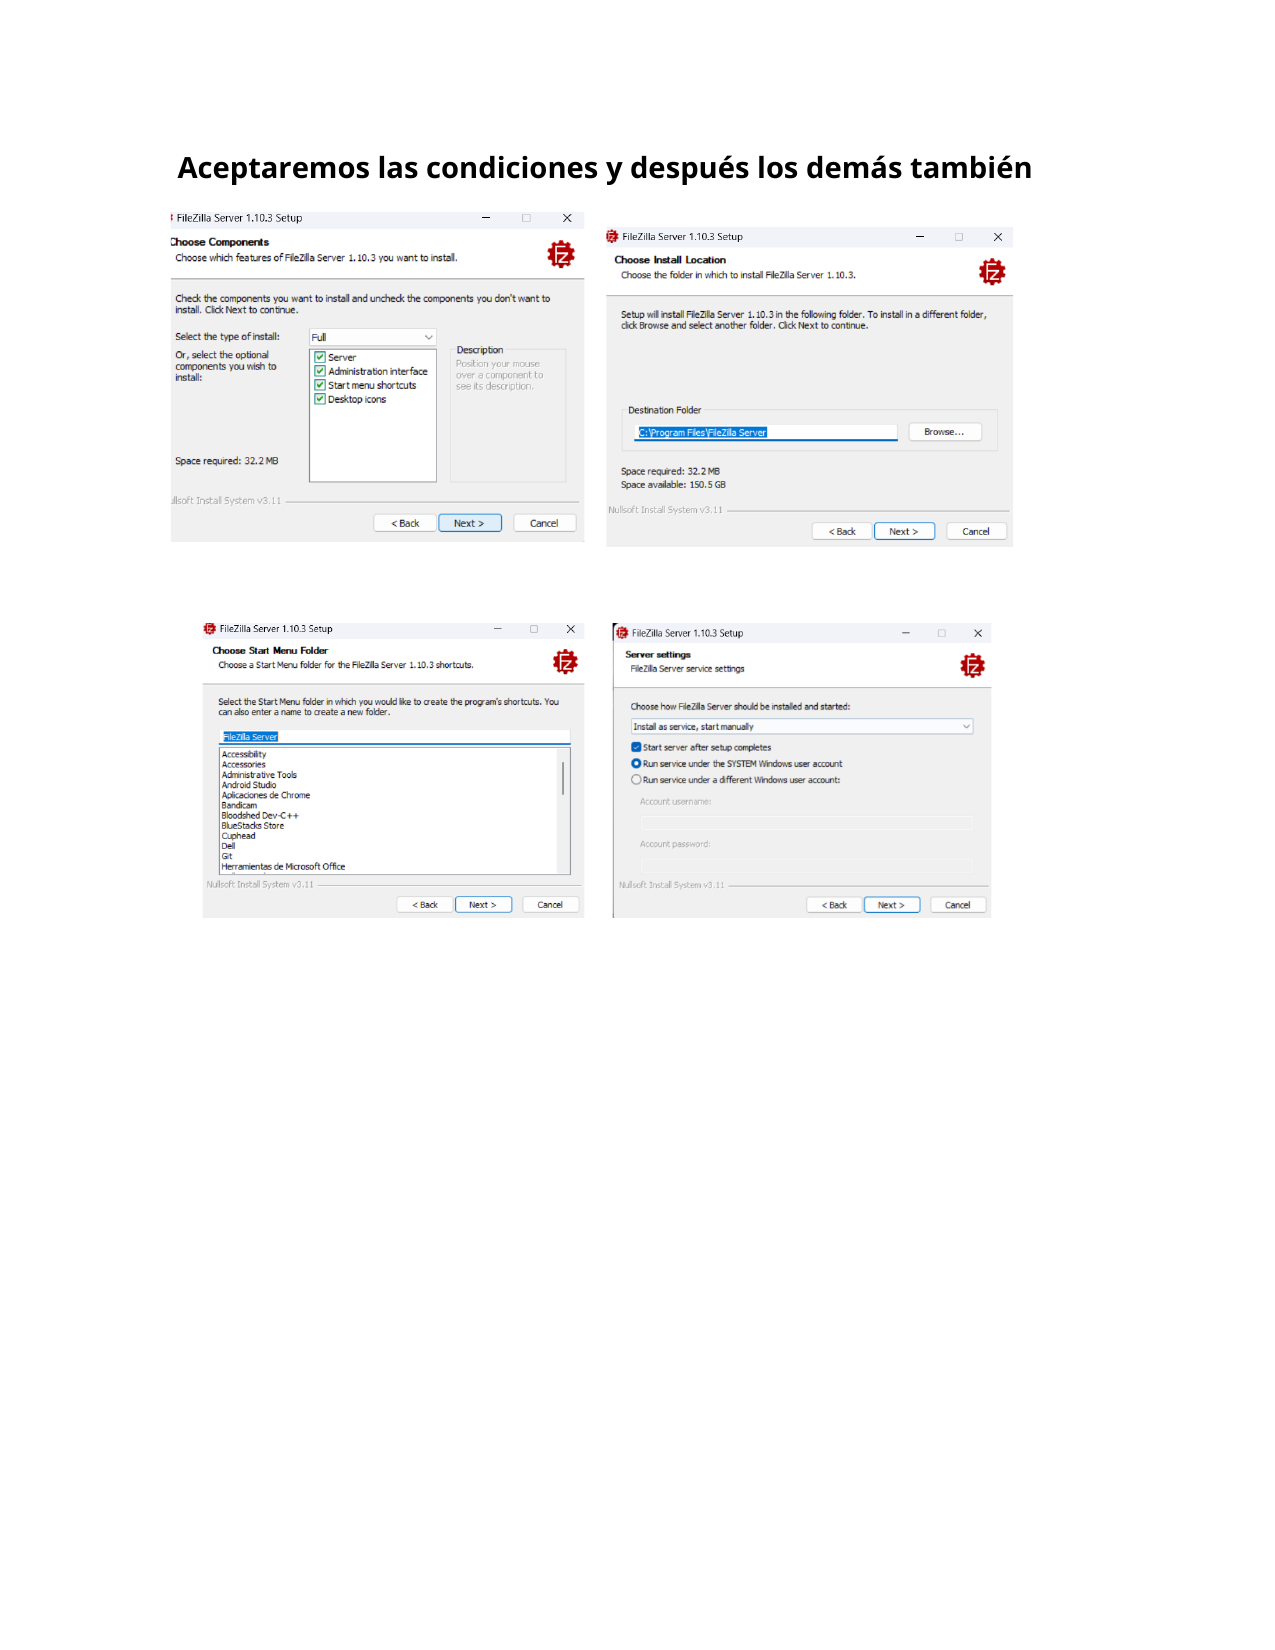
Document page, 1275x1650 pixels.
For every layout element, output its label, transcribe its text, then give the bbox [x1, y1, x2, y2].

picture [170, 212, 585, 542]
picture [202, 623, 585, 918]
picture [606, 227, 1014, 547]
picture [612, 623, 992, 918]
text Aceptaremos las condiciones y después los demás también [177, 148, 1098, 187]
